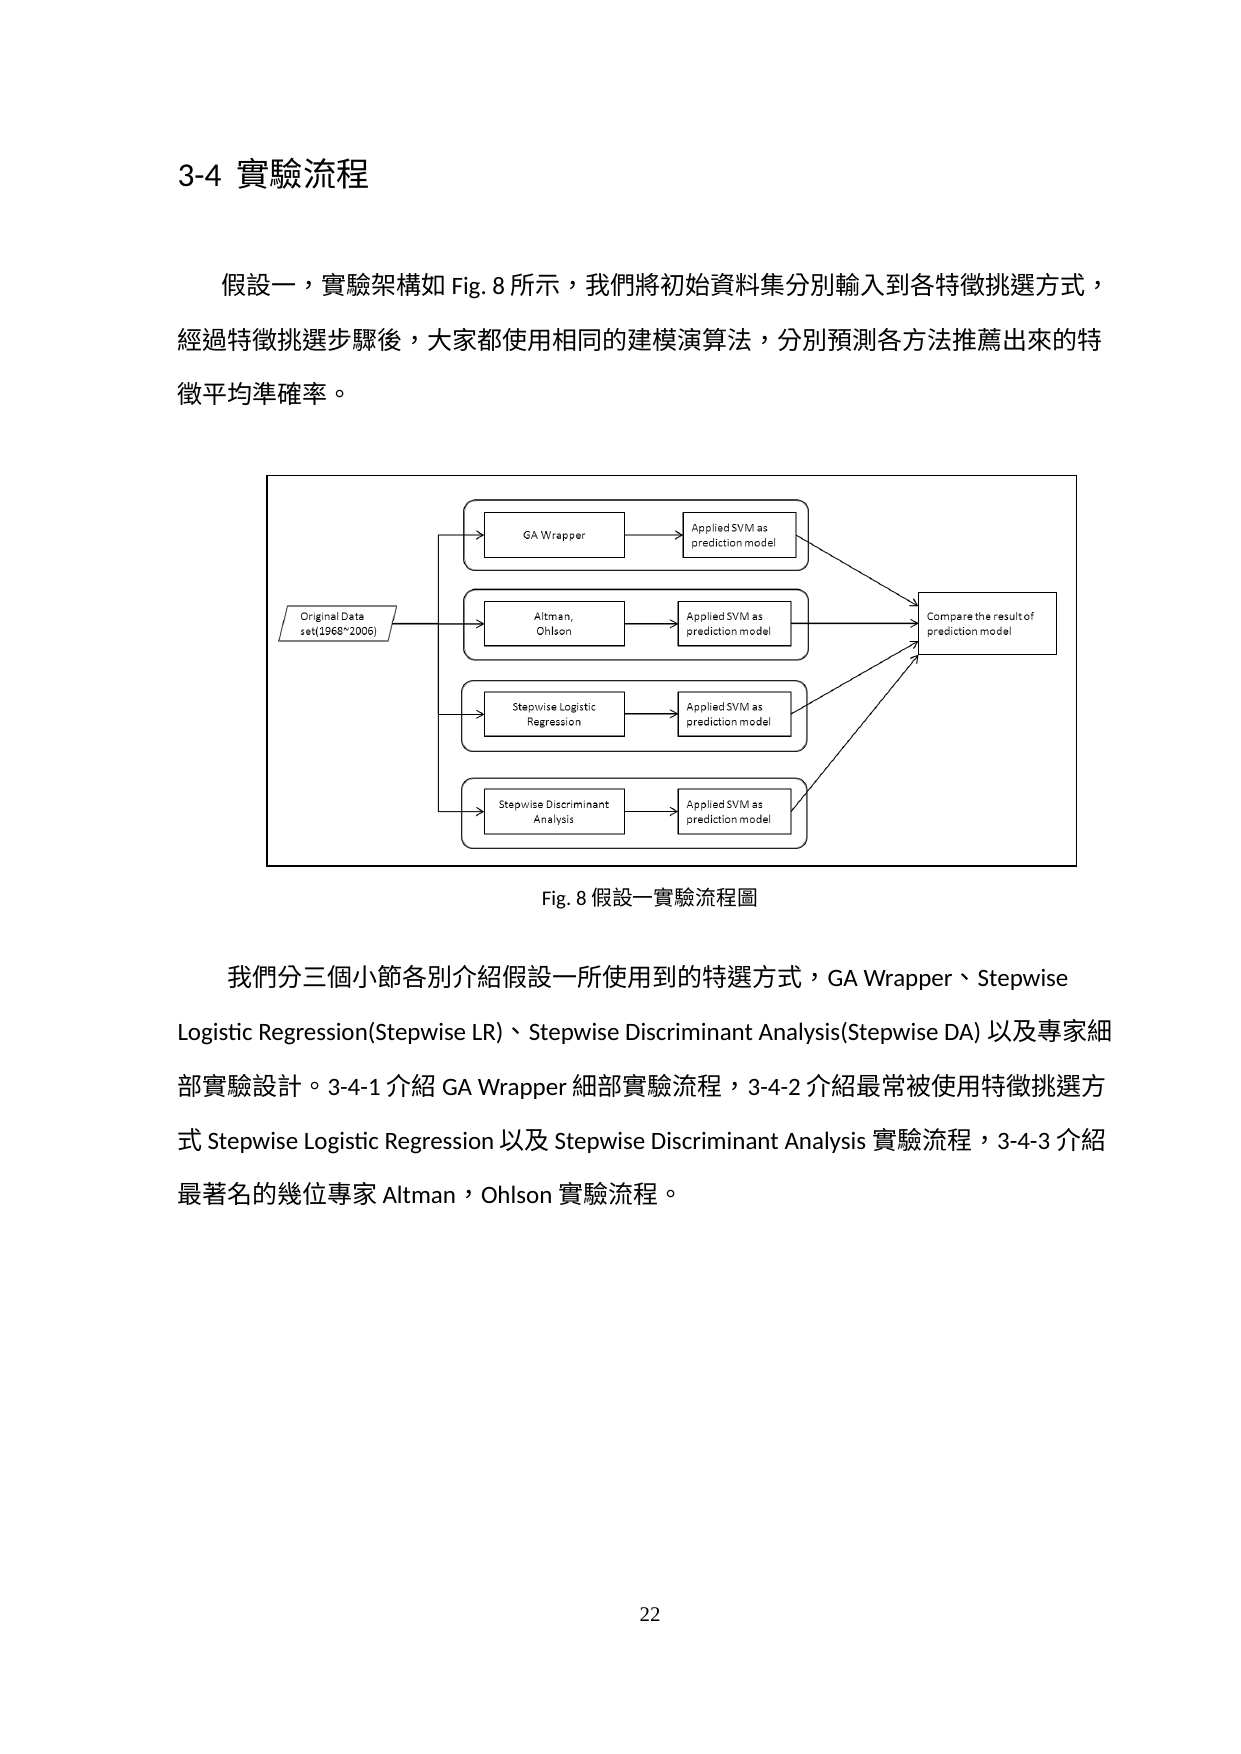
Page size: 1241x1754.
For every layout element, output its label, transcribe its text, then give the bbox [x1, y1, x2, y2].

text Fig. 8 假設一實驗流程圖 [177, 881, 1122, 912]
text 我們分三個小節各別介紹假設一所使用到的特選方式，GA Wrapper、Stepwise Logistic Regression(Stepwise LR)、Stepwise Discriminant Analysis(Stepwise DA) 以及專家細部實驗設計。3-4-1 介紹 GA Wrapper 細部實驗流程，3-4-2介紹最常被使用特徵挑選方式Stepwise Logistic Regression以及Stepwise Discriminant Analysis 實驗流程，3-4-3 介紹最著名的幾位專家Altman，Ohlson 實驗流程。 [177, 957, 1122, 1211]
picture [278, 499, 1057, 849]
text 假設一，實驗架構如Fig. 8所示，我們將初始資料集分別輸入到各特徵挑選方式，經過特徵挑選步驟後，大家都使用相同的建模演算法，分別預測各方法推薦出來的特徵平均準確率。 [177, 266, 1122, 411]
subtitle 實驗流程 [177, 148, 1122, 196]
